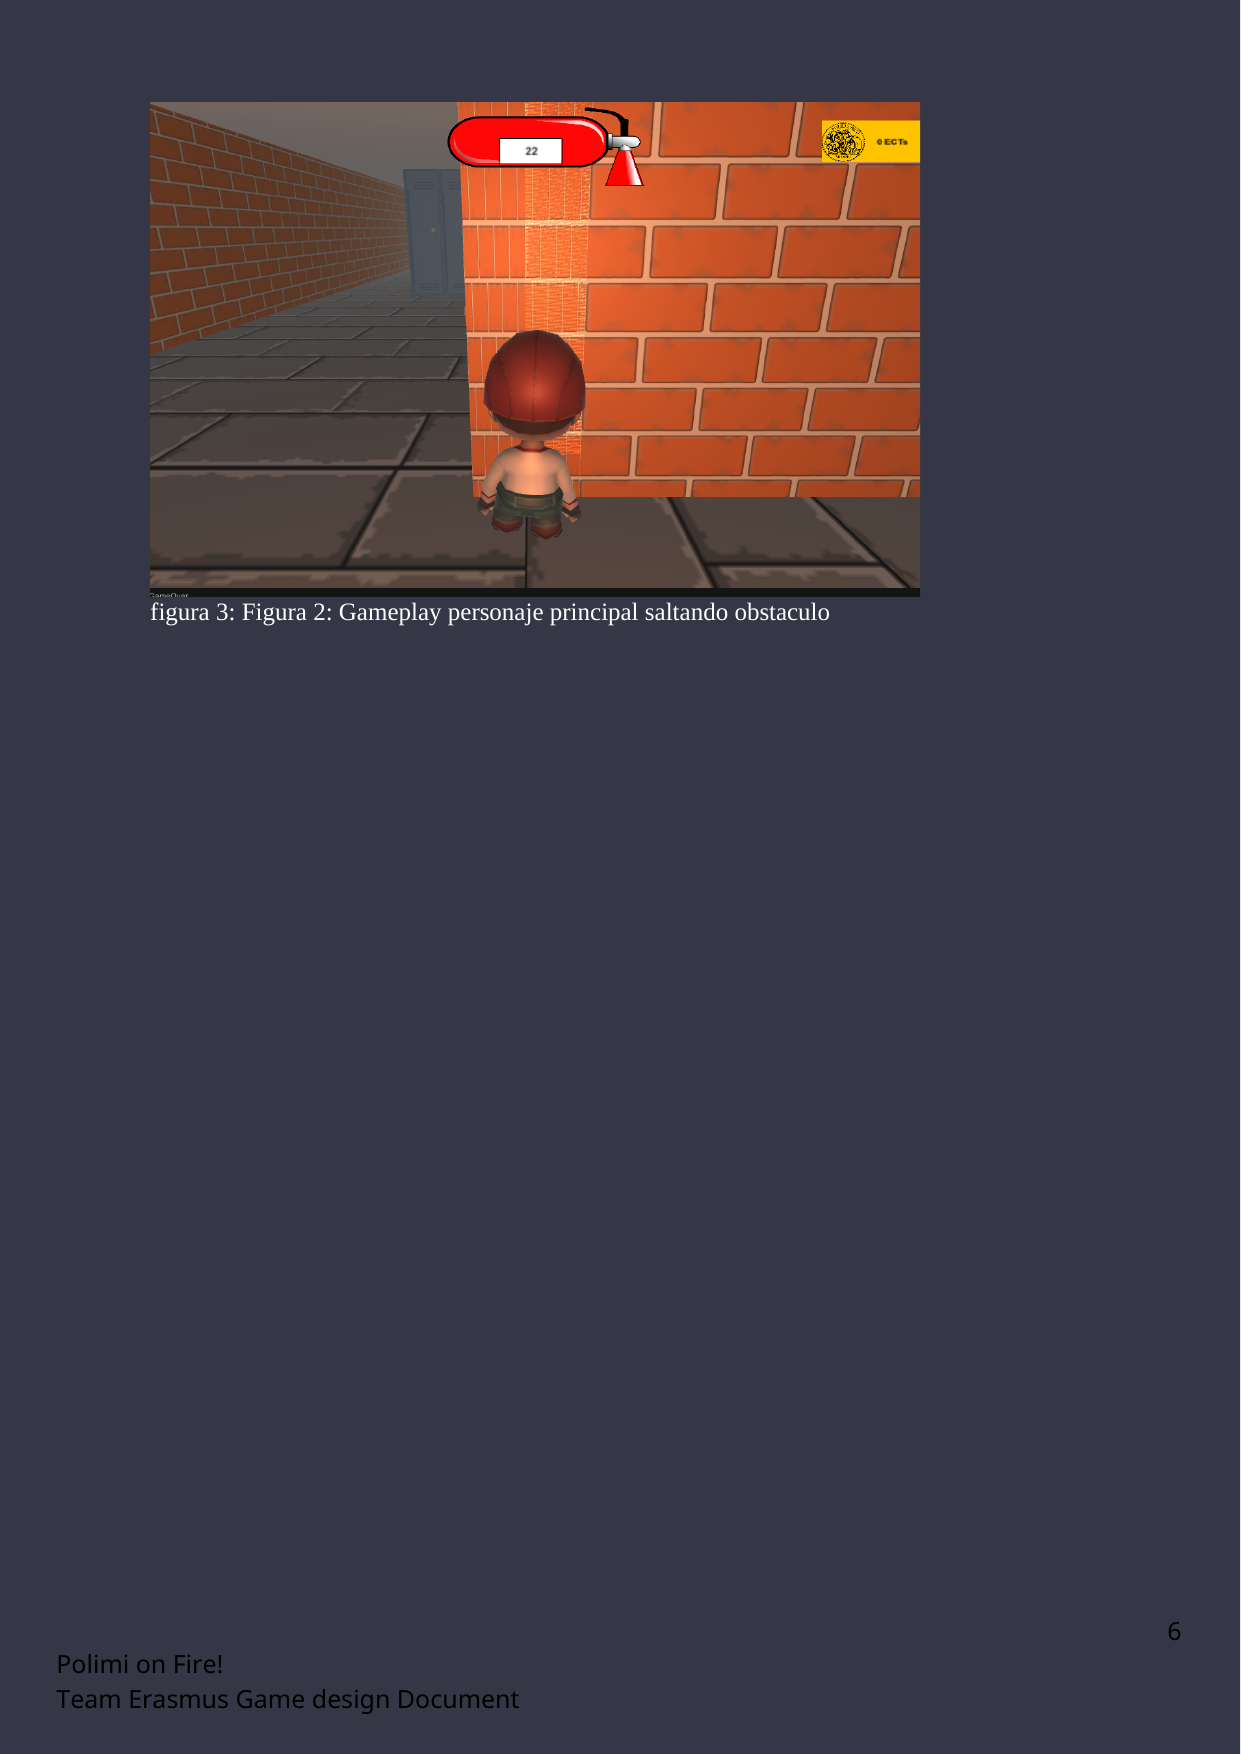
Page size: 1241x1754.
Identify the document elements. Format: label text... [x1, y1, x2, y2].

picture [0, 0, 1241, 1754]
list figura 3: Figura 2: Gameplay personaje principal saltando obstaculo [150, 597, 1119, 625]
